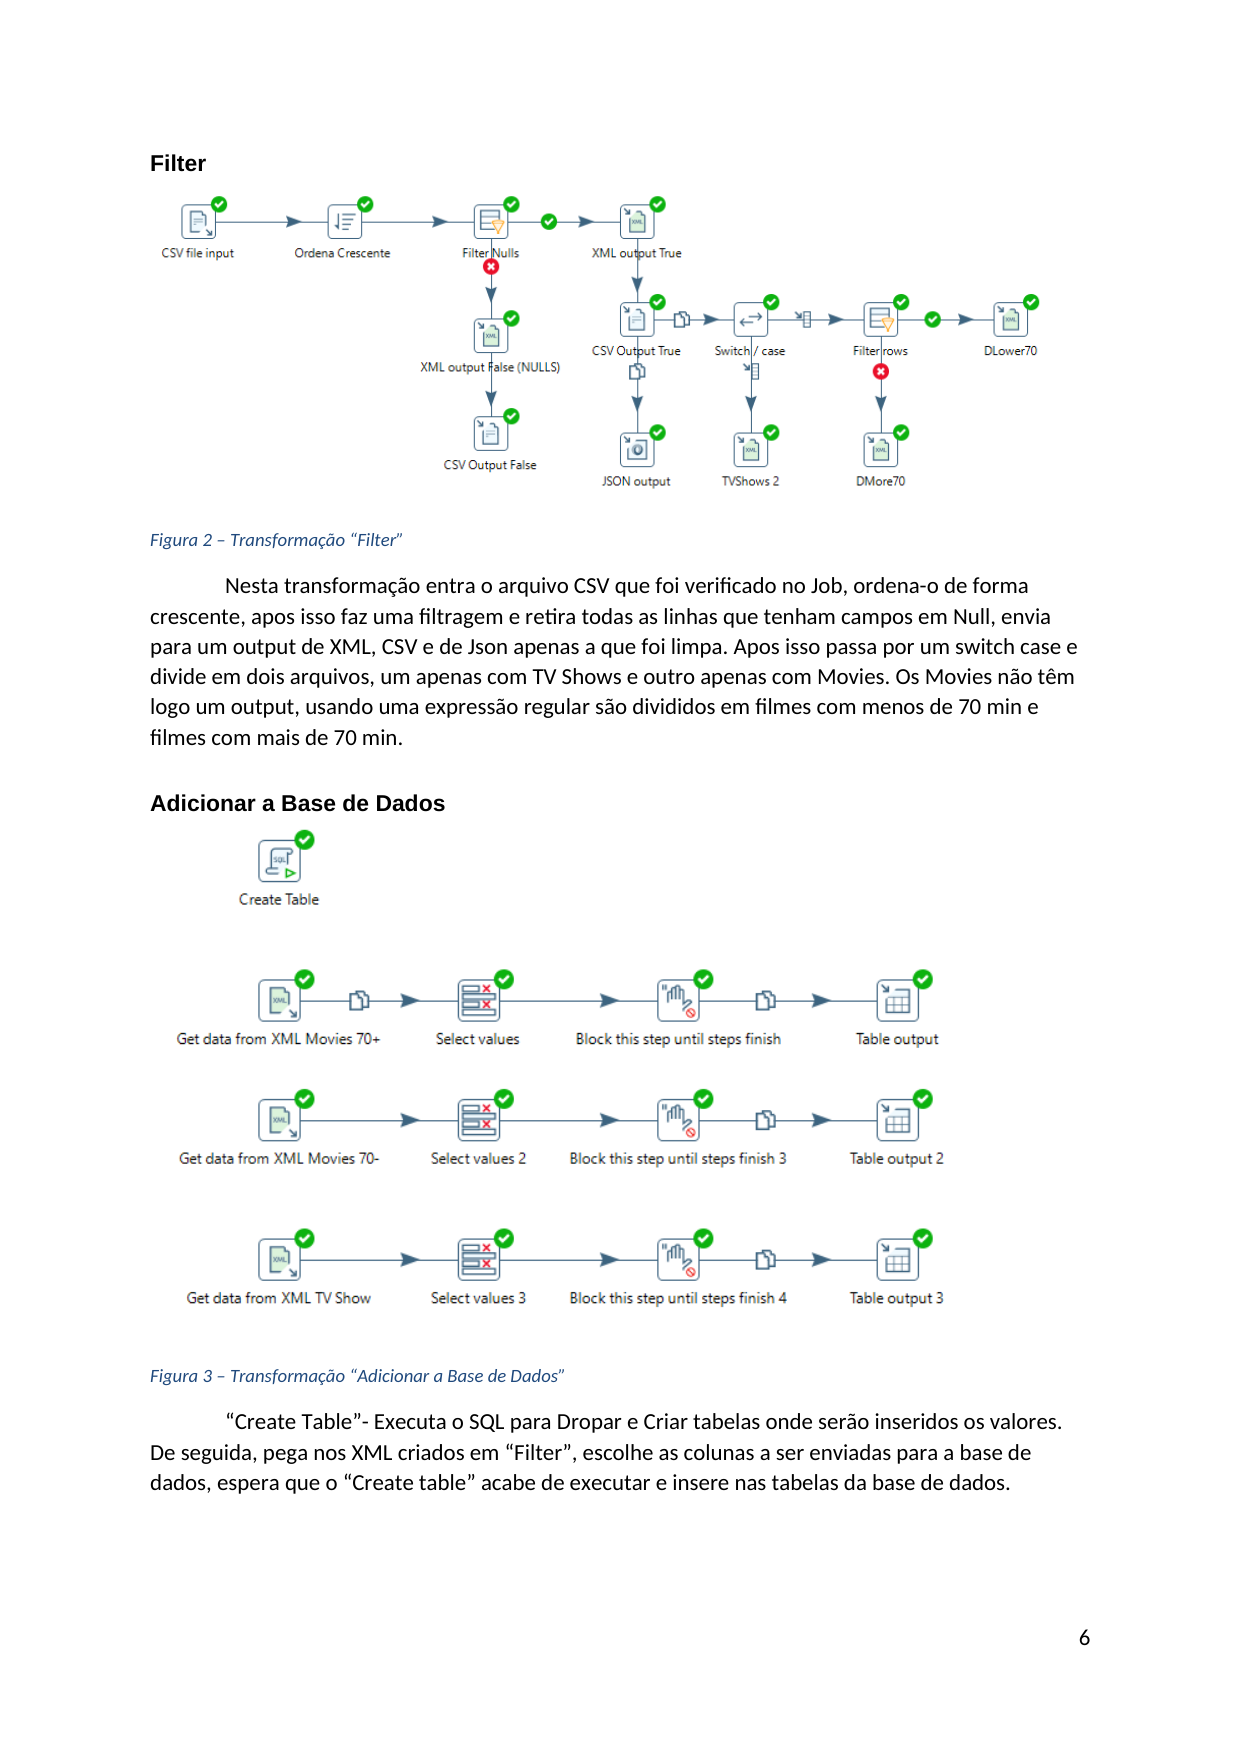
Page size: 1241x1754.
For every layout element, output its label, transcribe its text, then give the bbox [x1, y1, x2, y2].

subtitle Filter [150, 150, 1090, 176]
text Nesta transformação entra o arquivo CSV que foi verificado no Job, ordena-o de forma crescente, apos isso faz uma filtragem e retira todas as linhas que tenham campos em Null, envia para um output de XML, CSV e de Json apenas a que foi limpa. Apos isso passa por um switch case e divide em dois arquivos, um apenas com TV Shows e outro apenas com Movies. Os Movies não têm logo um output, usando uma expressão regular são divididos em filmes com menos de 70 min e filmes com mais de 70 min. [150, 572, 1090, 751]
picture [150, 825, 974, 1347]
text Figura 3 – Transformação “Adicionar a Base de Dados” [150, 1364, 1090, 1387]
subtitle Adicionar a Base de Dados [150, 790, 1090, 817]
text “Create Table”- Executa o SQL para Dropar e Criar tabelas onde serão inseridos os valores. De seguida, pega nos XML criados em “Filter”, escolhe as colunas a ser enviadas para a base de dados, espera que o “Create table” acabe de executar e insere nas tabelas da base de dados. [150, 1407, 1090, 1496]
text Figura 2 – Transformação “Filter” [150, 528, 1090, 551]
picture [150, 184, 1091, 512]
